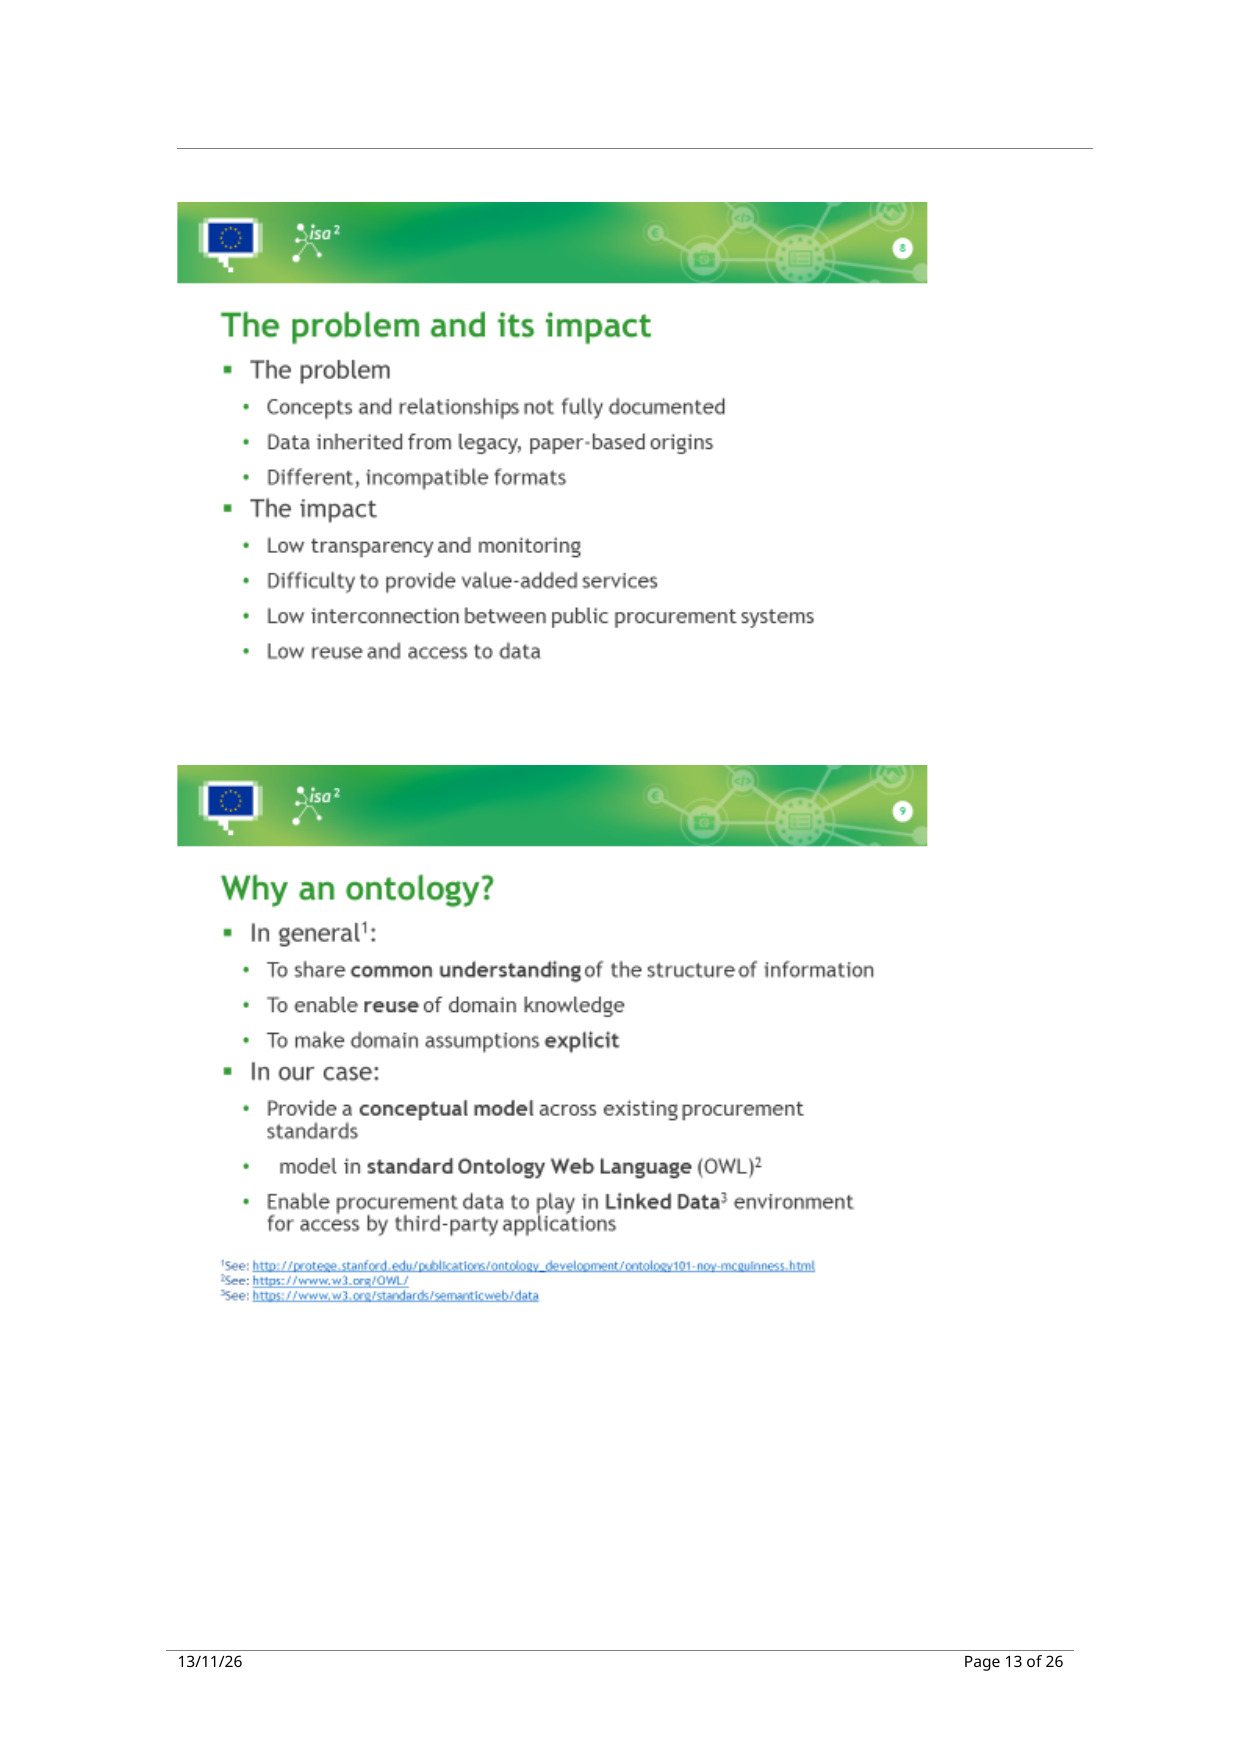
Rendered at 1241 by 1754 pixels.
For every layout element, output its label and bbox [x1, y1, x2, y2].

picture [177, 202, 928, 1329]
